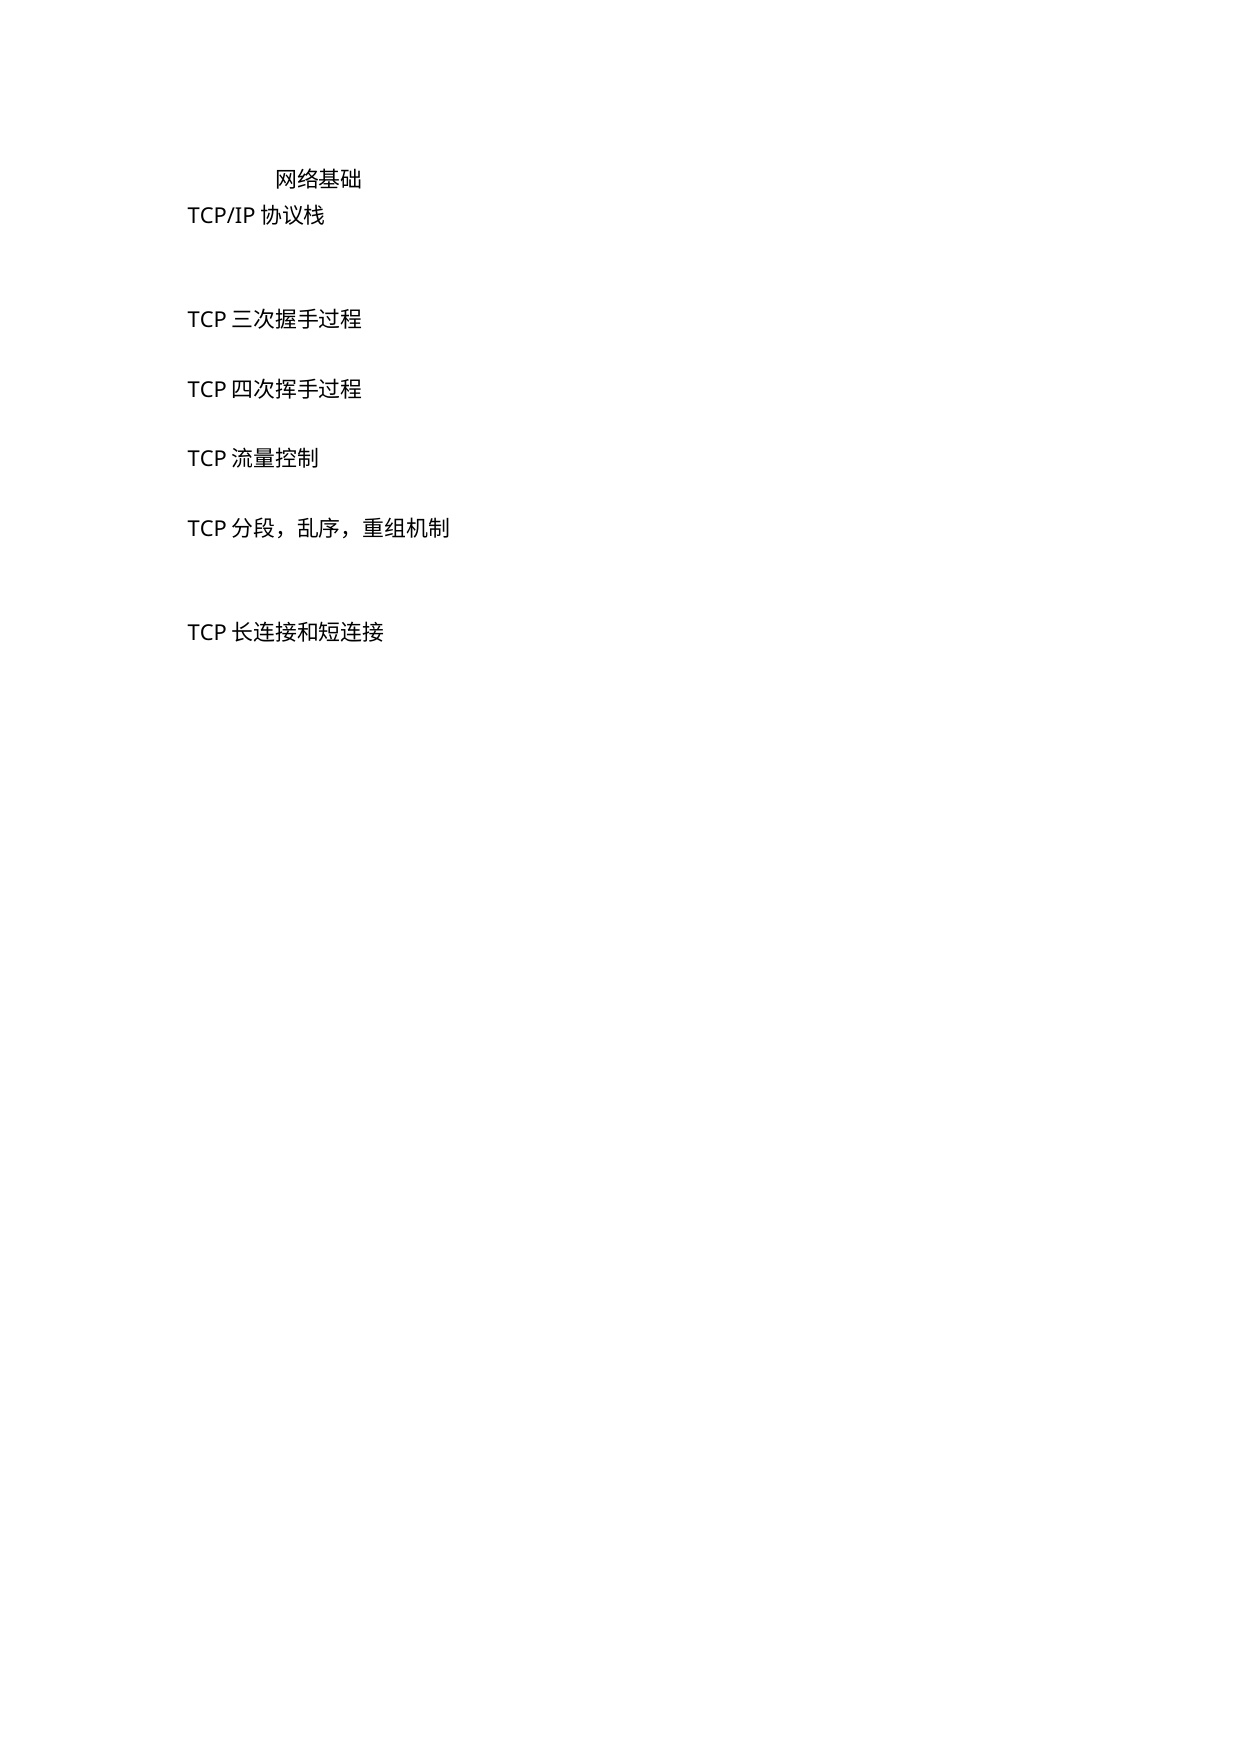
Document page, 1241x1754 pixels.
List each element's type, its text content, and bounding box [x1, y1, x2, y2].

text TCP分段，乱序，重组机制 [187, 511, 1053, 543]
text TCP三次握手过程 [187, 302, 1053, 333]
text TCP长连接和短连接 [187, 615, 1053, 647]
text 网络基础 [231, 162, 1053, 194]
text TCP四次挥手过程 [187, 372, 1053, 403]
text TCP/IP协议栈 [187, 198, 1053, 229]
text TCP流量控制 [187, 441, 1053, 473]
